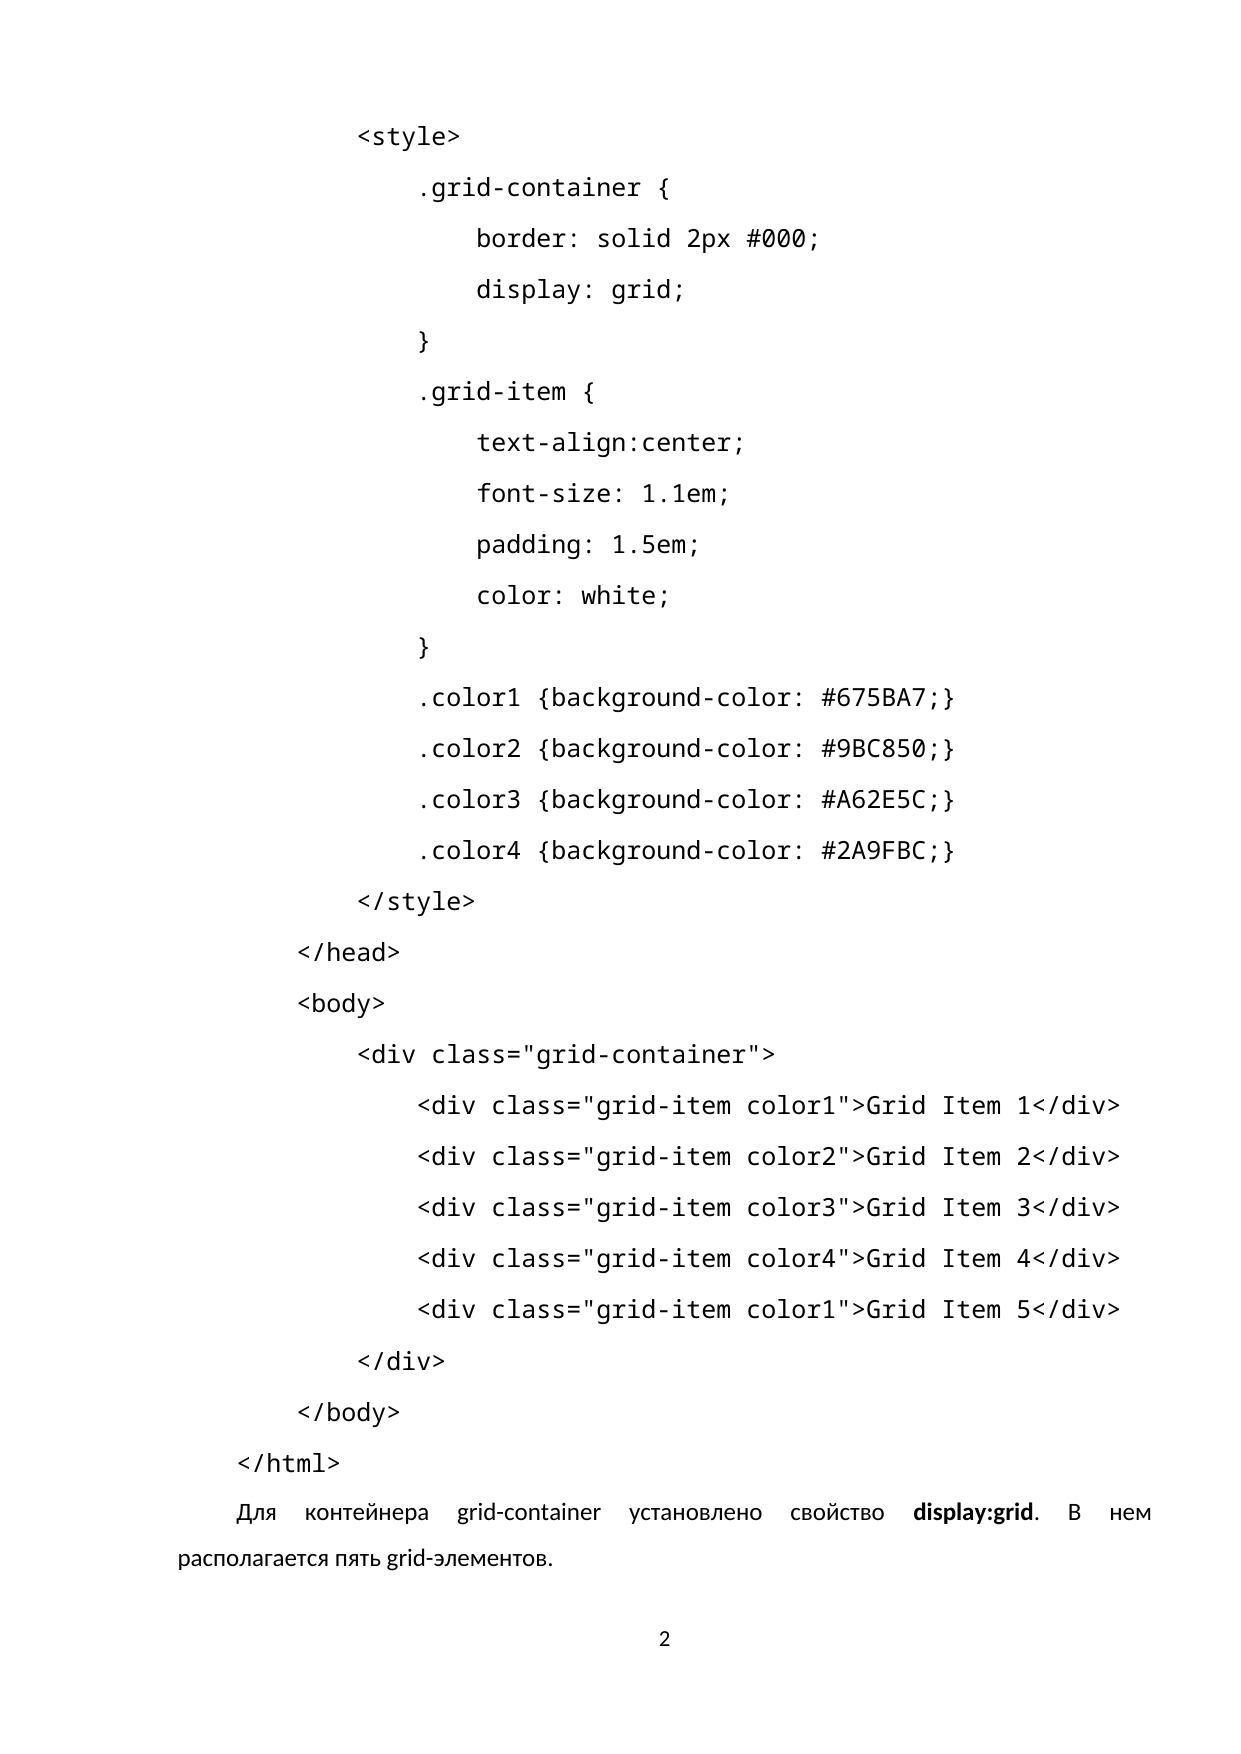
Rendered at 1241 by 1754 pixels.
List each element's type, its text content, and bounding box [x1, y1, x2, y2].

text </html> [177, 1445, 1152, 1479]
text .color3 {background-color: #A62E5C;} [177, 782, 1152, 816]
text <div class="grid-item color3">Grid Item 3</div> [177, 1190, 1152, 1224]
text </body> [177, 1394, 1152, 1428]
text <div class="grid-item color1">Grid Item 5</div> [177, 1292, 1152, 1326]
text } [177, 322, 1152, 356]
text .color4 {background-color: #2A9FBC;} [177, 833, 1152, 867]
text .color1 {background-color: #675BA7;} [177, 679, 1152, 714]
text </style> [177, 884, 1152, 918]
text <div class="grid-item color1">Grid Item 1</div> [177, 1088, 1152, 1122]
text border: solid 2px #000; [177, 220, 1152, 254]
text <div class="grid-container"> [177, 1037, 1152, 1071]
text <div class="grid-item color4">Grid Item 4</div> [177, 1241, 1152, 1275]
text <div class="grid-item color2">Grid Item 2</div> [177, 1139, 1152, 1173]
text color: white; [177, 577, 1152, 612]
text .grid-item { [177, 373, 1152, 407]
text font-size: 1.1em; [177, 475, 1152, 509]
text <style> [177, 118, 1152, 152]
text Для контейнера grid-container установлено свойство display:grid. В нем располагается пять grid-элементов. [177, 1496, 1152, 1572]
text display: grid; [177, 271, 1152, 305]
text .color2 {background-color: #9BC850;} [177, 731, 1152, 765]
text .grid-container { [177, 169, 1152, 203]
text </head> [177, 935, 1152, 969]
text text-align:center; [177, 424, 1152, 458]
text } [177, 628, 1152, 663]
text padding: 1.5em; [177, 526, 1152, 561]
text <body> [177, 986, 1152, 1020]
text </div> [177, 1343, 1152, 1377]
